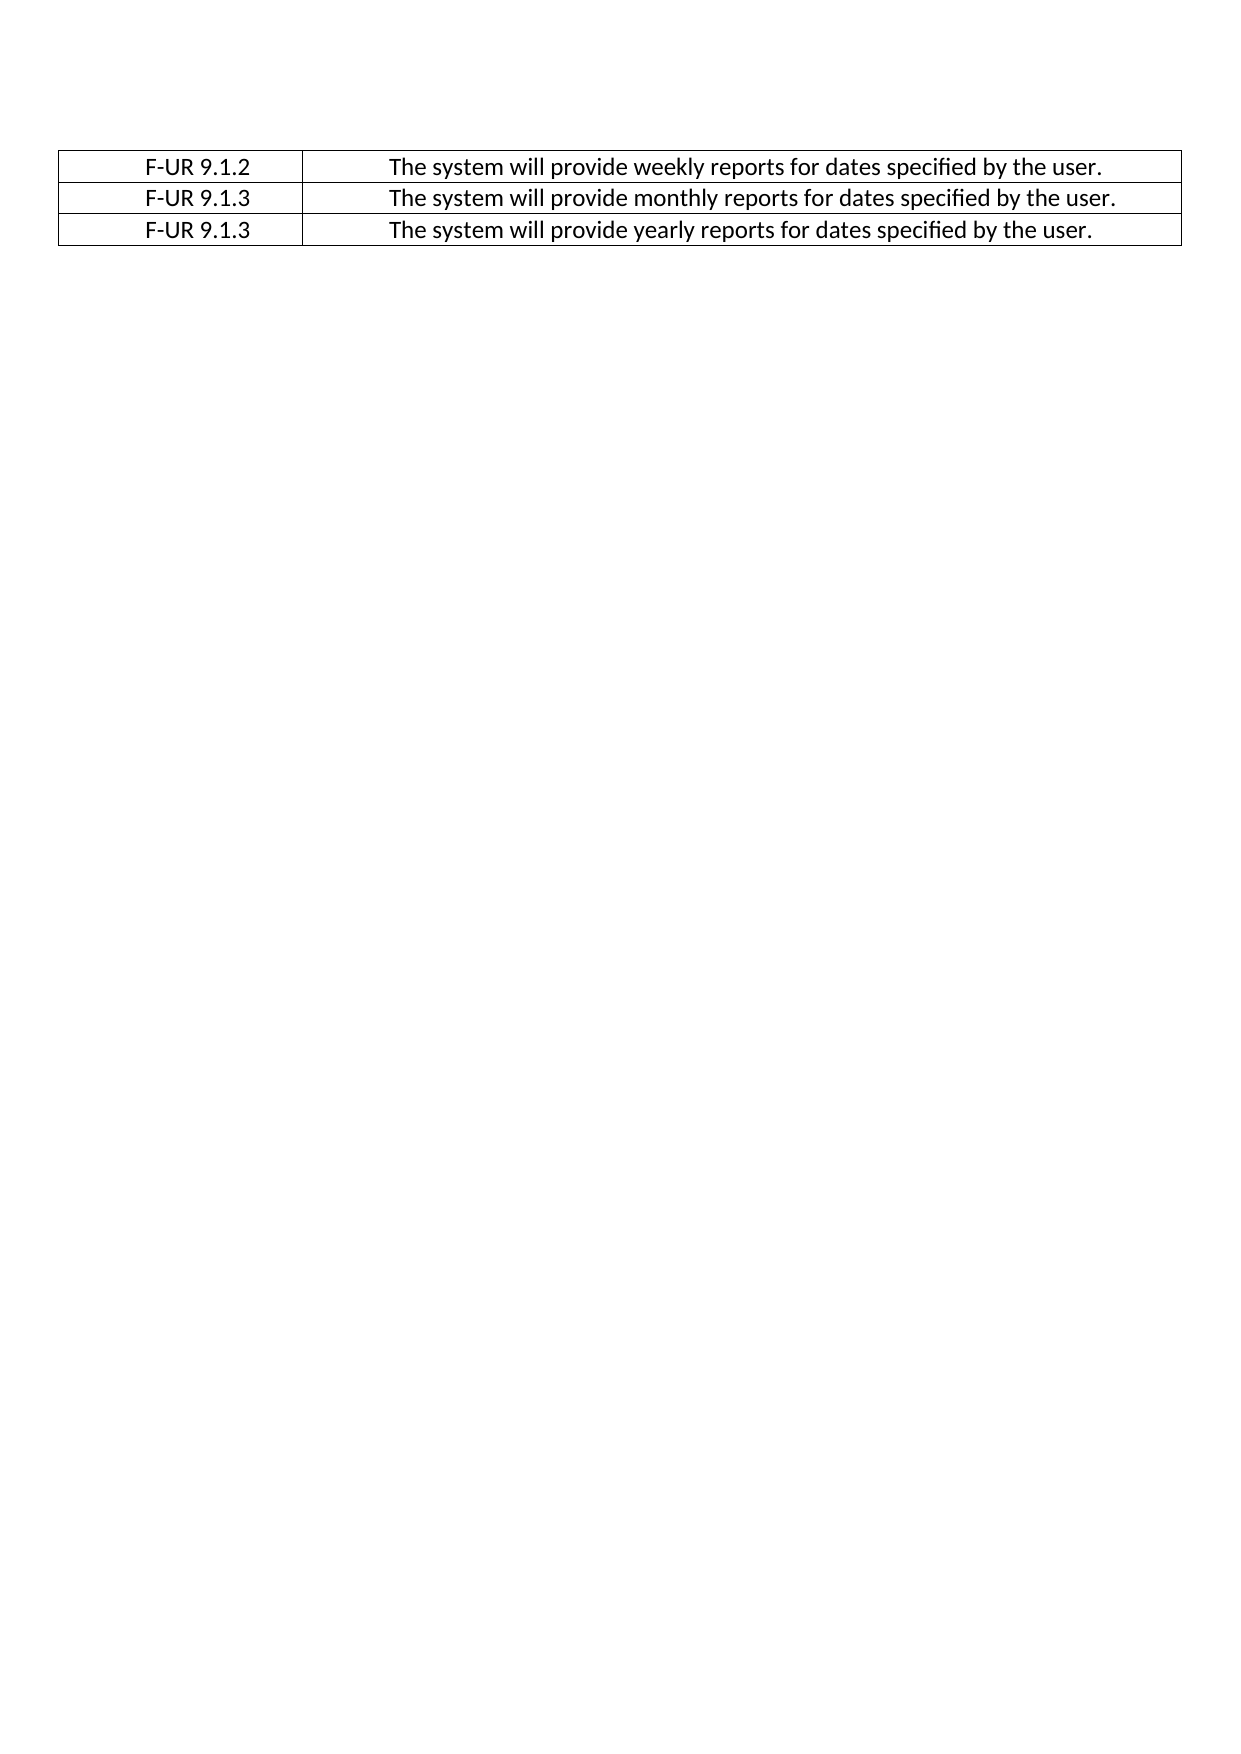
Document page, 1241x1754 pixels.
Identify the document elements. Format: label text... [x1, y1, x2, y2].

table_cell The system will provide weekly reports for dates specified by the user. [303, 151, 1181, 182]
table_cell F-UR 9.1.2 [59, 151, 302, 182]
table_cell F-UR 9.1.3 [59, 183, 302, 213]
table_cell The system will provide monthly reports for dates specified by the user. [303, 183, 1181, 213]
table_cell The system will provide yearly reports for dates specified by the user. [303, 214, 1181, 245]
table_cell F-UR 9.1.3 [59, 214, 302, 245]
